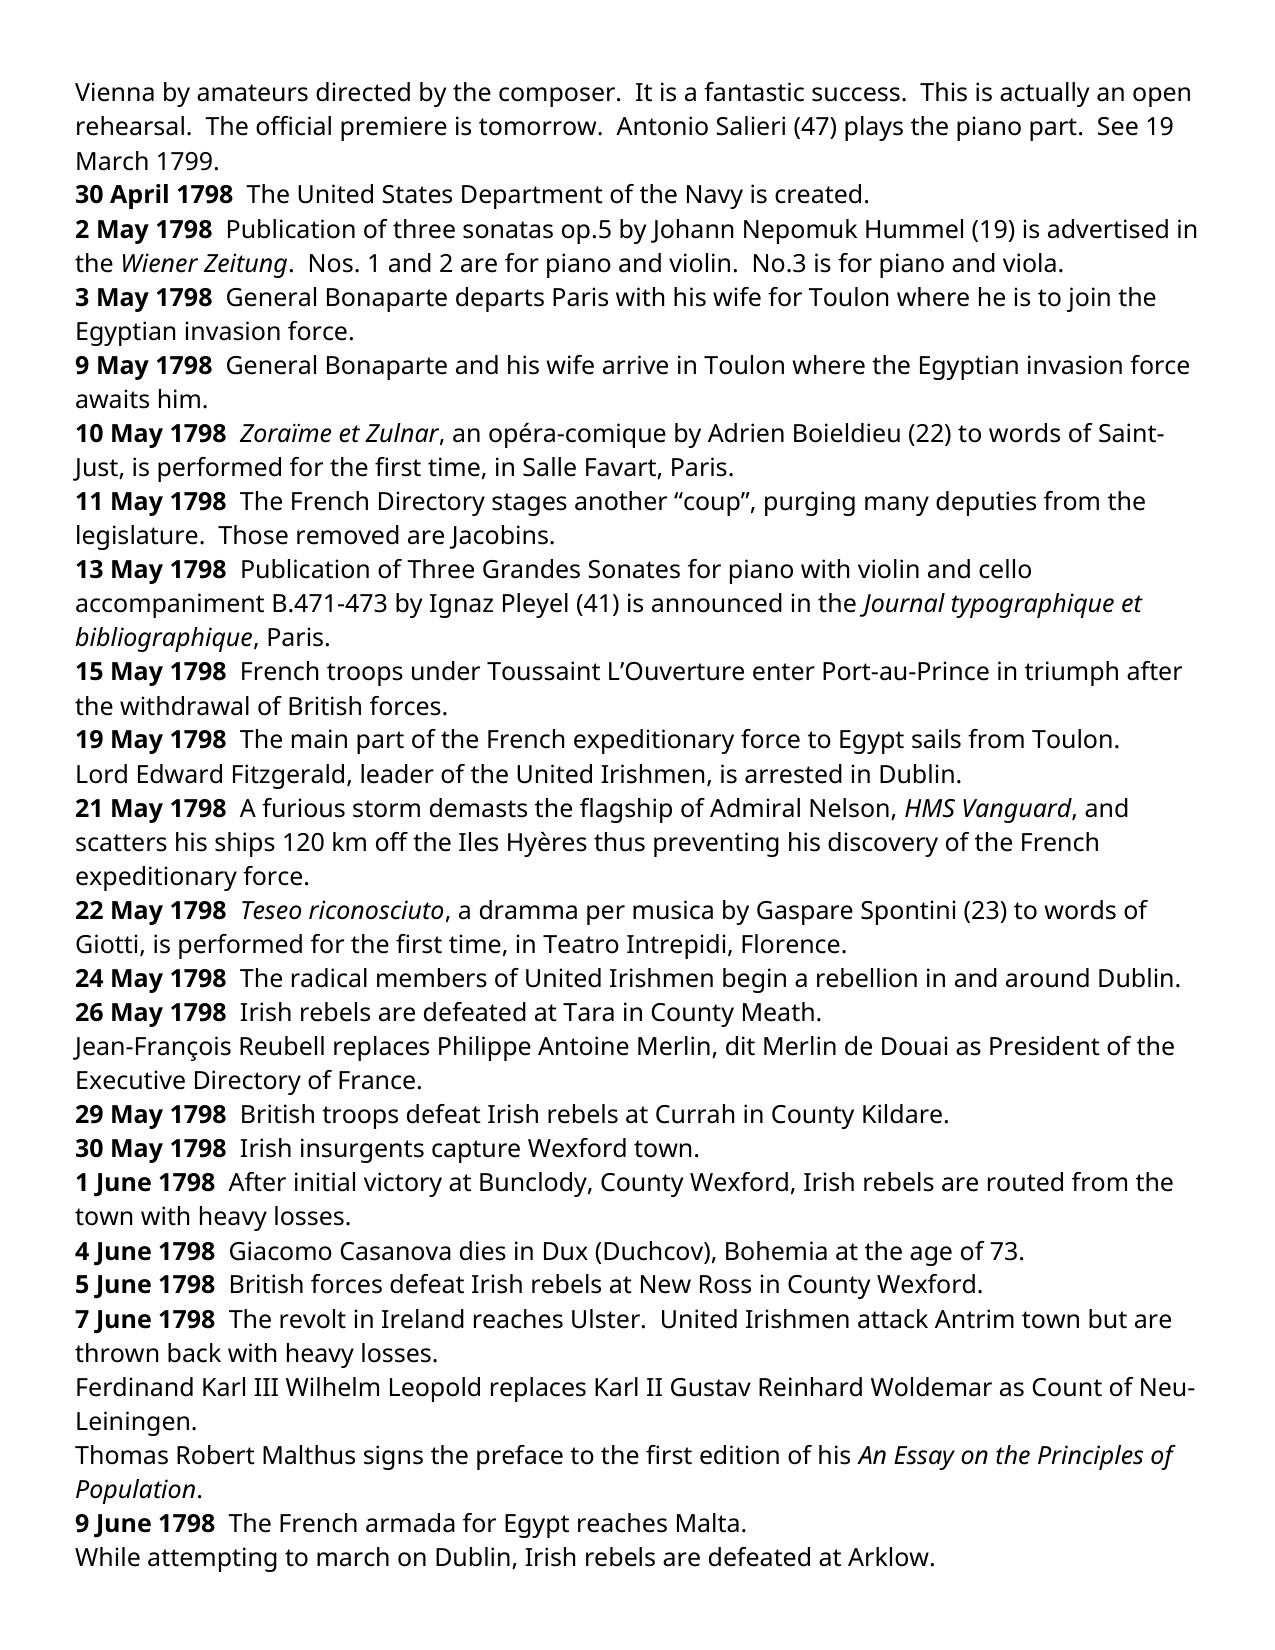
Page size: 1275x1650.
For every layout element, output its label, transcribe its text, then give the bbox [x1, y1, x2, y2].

text 1 June 1798 After initial victory at Bunclody, County Wexford, Irish rebels are routed from the town with heavy losses. [75, 1165, 1200, 1233]
text 4 June 1798 Giacomo Casanova dies in Dux (Duchcov), Bohemia at the age of 73. [75, 1233, 1200, 1267]
text 5 June 1798 British forces defeat Irish rebels at New Ross in County Wexford. [75, 1267, 1200, 1301]
text 26 May 1798 Irish rebels are defeated at Tara in County Meath. [75, 995, 1200, 1029]
text 30 April 1798 The United States Department of the Navy is created. [75, 177, 1200, 211]
text 10 May 1798 Zoraïme et Zulnar, an opéra-comique by Adrien Boieldieu (22) to words of Saint-Just, is performed for the first time, in Salle Favart, Paris. [75, 416, 1200, 484]
text 13 May 1798 Publication of Three Grandes Sonates for piano with violin and cello accompaniment B.471-473 by Ignaz Pleyel (41) is announced in the Journal typographique et bibliographique, Paris. [75, 552, 1200, 654]
text While attempting to march on Dublin, Irish rebels are defeated at Arklow. [75, 1540, 1200, 1574]
text 29 May 1798 British troops defeat Irish rebels at Currah in County Kildare. [75, 1097, 1200, 1131]
text 7 June 1798 The revolt in Ireland reaches Ulster. United Irishmen attack Antrim town but are thrown back with heavy losses. [75, 1301, 1200, 1369]
text 2 May 1798 Publication of three sonatas op.5 by Johann Nepomuk Hummel (19) is advertised in the Wiener Zeitung. Nos. 1 and 2 are for piano and violin. No.3 is for piano and viola. [75, 211, 1200, 279]
text 9 June 1798 The French armada for Egypt reaches Malta. [75, 1506, 1200, 1540]
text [75, 75, 1200, 177]
text 24 May 1798 The radical members of United Irishmen begin a rebellion in and around Dublin. [75, 961, 1200, 995]
text 15 May 1798 French troops under Toussaint L’Ouverture enter Port-au-Prince in triumph after the withdrawal of British forces. [75, 654, 1200, 722]
text 21 May 1798 A furious storm demasts the flagship of Admiral Nelson, HMS Vanguard, and scatters his ships 120 km off the Iles Hyères thus preventing his discovery of the French expeditionary force. [75, 790, 1200, 892]
text Ferdinand Karl III Wilhelm Leopold replaces Karl II Gustav Reinhard Woldemar as Count of Neu-Leiningen. [75, 1369, 1200, 1437]
text 9 May 1798 General Bonaparte and his wife arrive in Toulon where the Egyptian invasion force awaits him. [75, 347, 1200, 416]
text Lord Edward Fitzgerald, leader of the United Irishmen, is arrested in Dublin. [75, 756, 1200, 790]
text Jean-François Reubell replaces Philippe Antoine Merlin, dit Merlin de Douai as President of the Executive Directory of France. [75, 1029, 1200, 1097]
text 22 May 1798 Teseo riconosciuto, a dramma per musica by Gaspare Spontini (23) to words of Giotti, is performed for the first time, in Teatro Intrepidi, Florence. [75, 892, 1200, 961]
text 11 May 1798 The French Directory stages another “coup”, purging many deputies from the legislature. Those removed are Jacobins. [75, 484, 1200, 552]
text Thomas Robert Malthus signs the preface to the first edition of his An Essay on the Principles of Population. [75, 1437, 1200, 1506]
text 19 May 1798 The main part of the French expeditionary force to Egypt sails from Toulon. [75, 722, 1200, 756]
text 3 May 1798 General Bonaparte departs Paris with his wife for Toulon where he is to join the Egyptian invasion force. [75, 279, 1200, 347]
text 30 May 1798 Irish insurgents capture Wexford town. [75, 1131, 1200, 1165]
